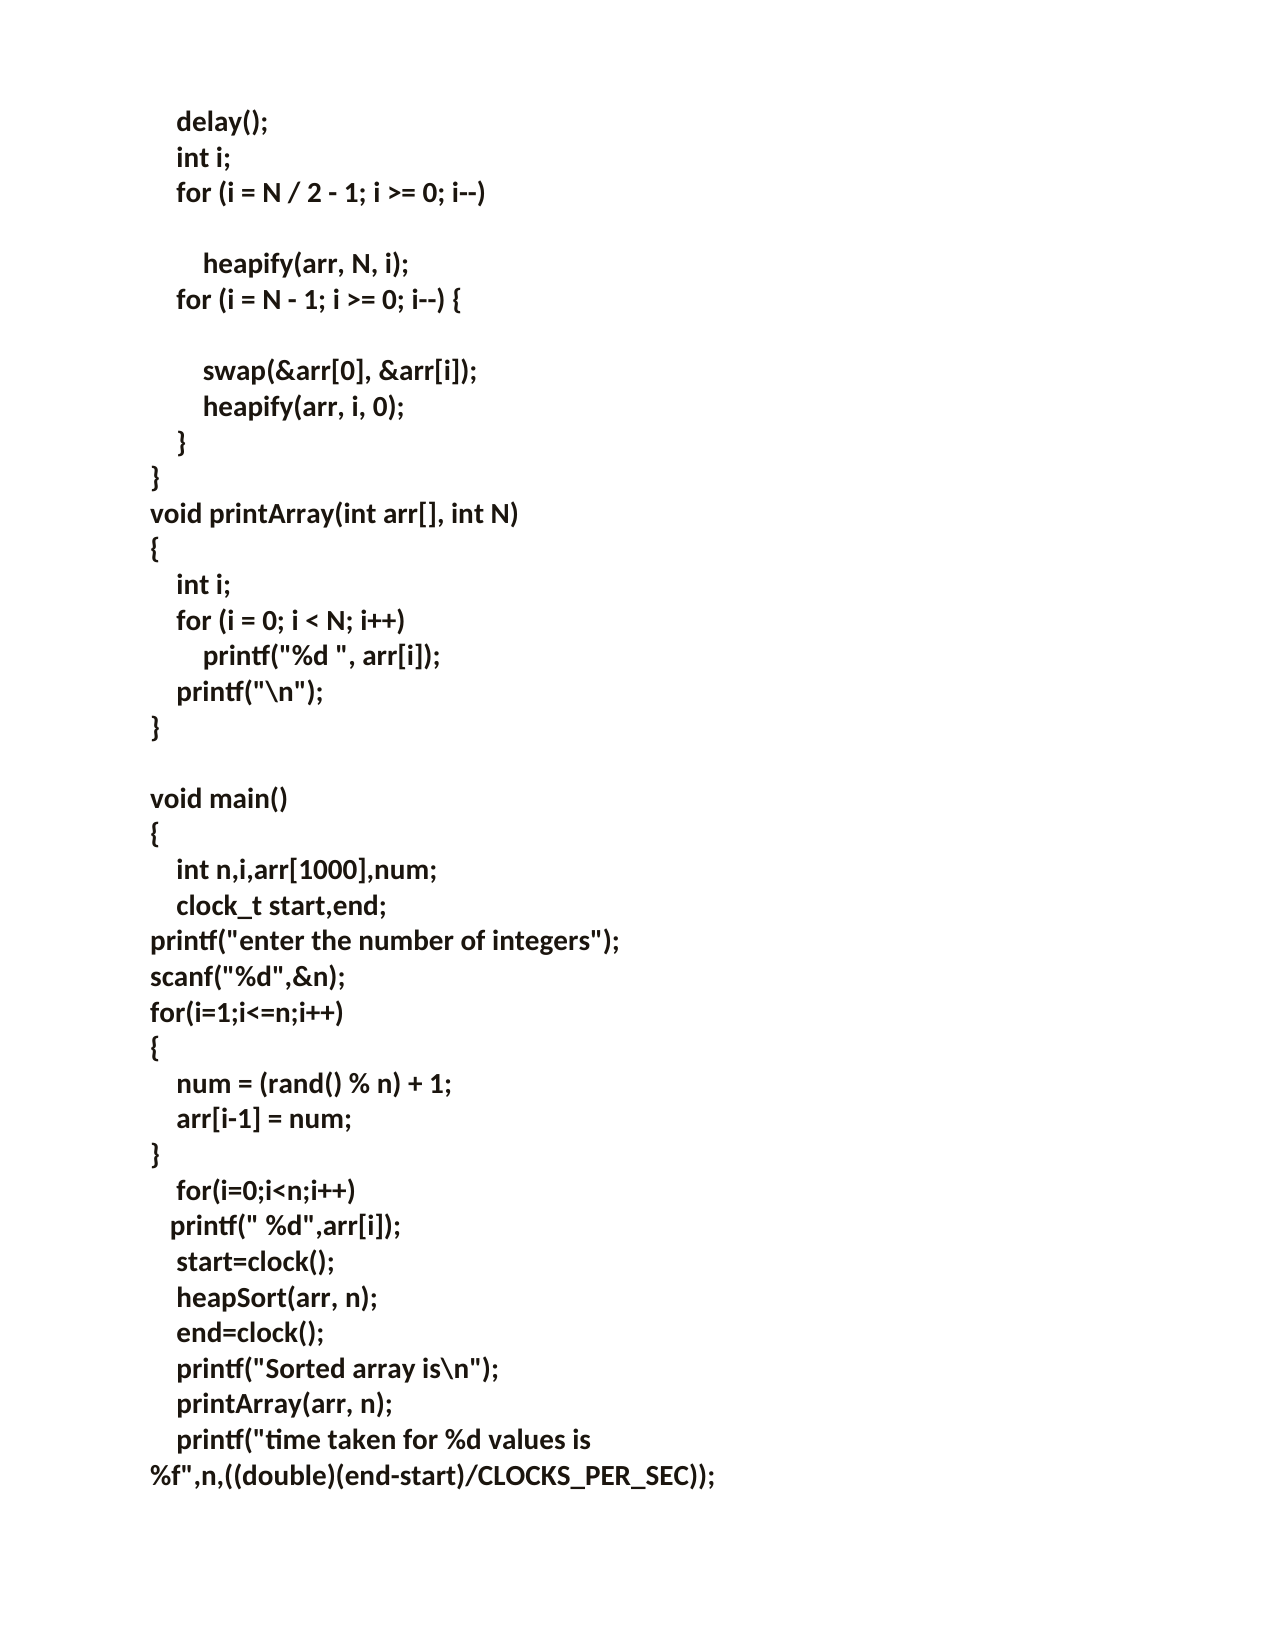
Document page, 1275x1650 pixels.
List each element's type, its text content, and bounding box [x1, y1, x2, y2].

text for (i = 0; i < N; i++) [150, 602, 1125, 637]
text int n,i,arr[1000],num; [150, 851, 1125, 887]
text printf(" %d",arr[i]); [150, 1207, 1125, 1243]
text } [150, 424, 1125, 459]
text swap(&arr[0], &arr[i]); [150, 352, 1125, 388]
text for(i=1;i<=n;i++) [150, 994, 1125, 1029]
text } [150, 459, 1125, 495]
text printf("time taken for %d values is %f",n,((double)(end-start)/CLOCKS_PER_SEC)); [150, 1421, 1125, 1492]
text printf("Sorted array is\n"); [150, 1350, 1125, 1386]
text printf("\n"); [150, 673, 1125, 709]
text heapify(arr, i, 0); [150, 388, 1125, 424]
text for (i = N - 1; i >= 0; i--) { [150, 281, 1125, 317]
text { [150, 816, 1125, 851]
text for (i = N / 2 - 1; i >= 0; i--) [150, 174, 1125, 210]
text int i; [150, 139, 1125, 174]
text { [150, 1029, 1125, 1065]
text arr[i-1] = num; [150, 1101, 1125, 1136]
text num = (rand() % n) + 1; [150, 1065, 1125, 1101]
text void main() [150, 780, 1125, 816]
text { [150, 531, 1125, 566]
text printf("enter the number of integers"); [150, 922, 1125, 958]
text heapSort(arr, n); [150, 1279, 1125, 1314]
text int i; [150, 566, 1125, 602]
text scanf("%d",&n); [150, 958, 1125, 994]
text } [150, 709, 1125, 744]
text } [150, 1136, 1125, 1172]
text delay(); [150, 103, 1125, 139]
text void printArray(int arr[], int N) [150, 495, 1125, 531]
text for(i=0;i<n;i++) [150, 1172, 1125, 1207]
text start=clock(); [150, 1243, 1125, 1279]
text end=clock(); [150, 1314, 1125, 1350]
text printf("%d ", arr[i]); [150, 637, 1125, 673]
text printArray(arr, n); [150, 1386, 1125, 1421]
text heapify(arr, N, i); [150, 246, 1125, 281]
text clock_t start,end; [150, 887, 1125, 922]
